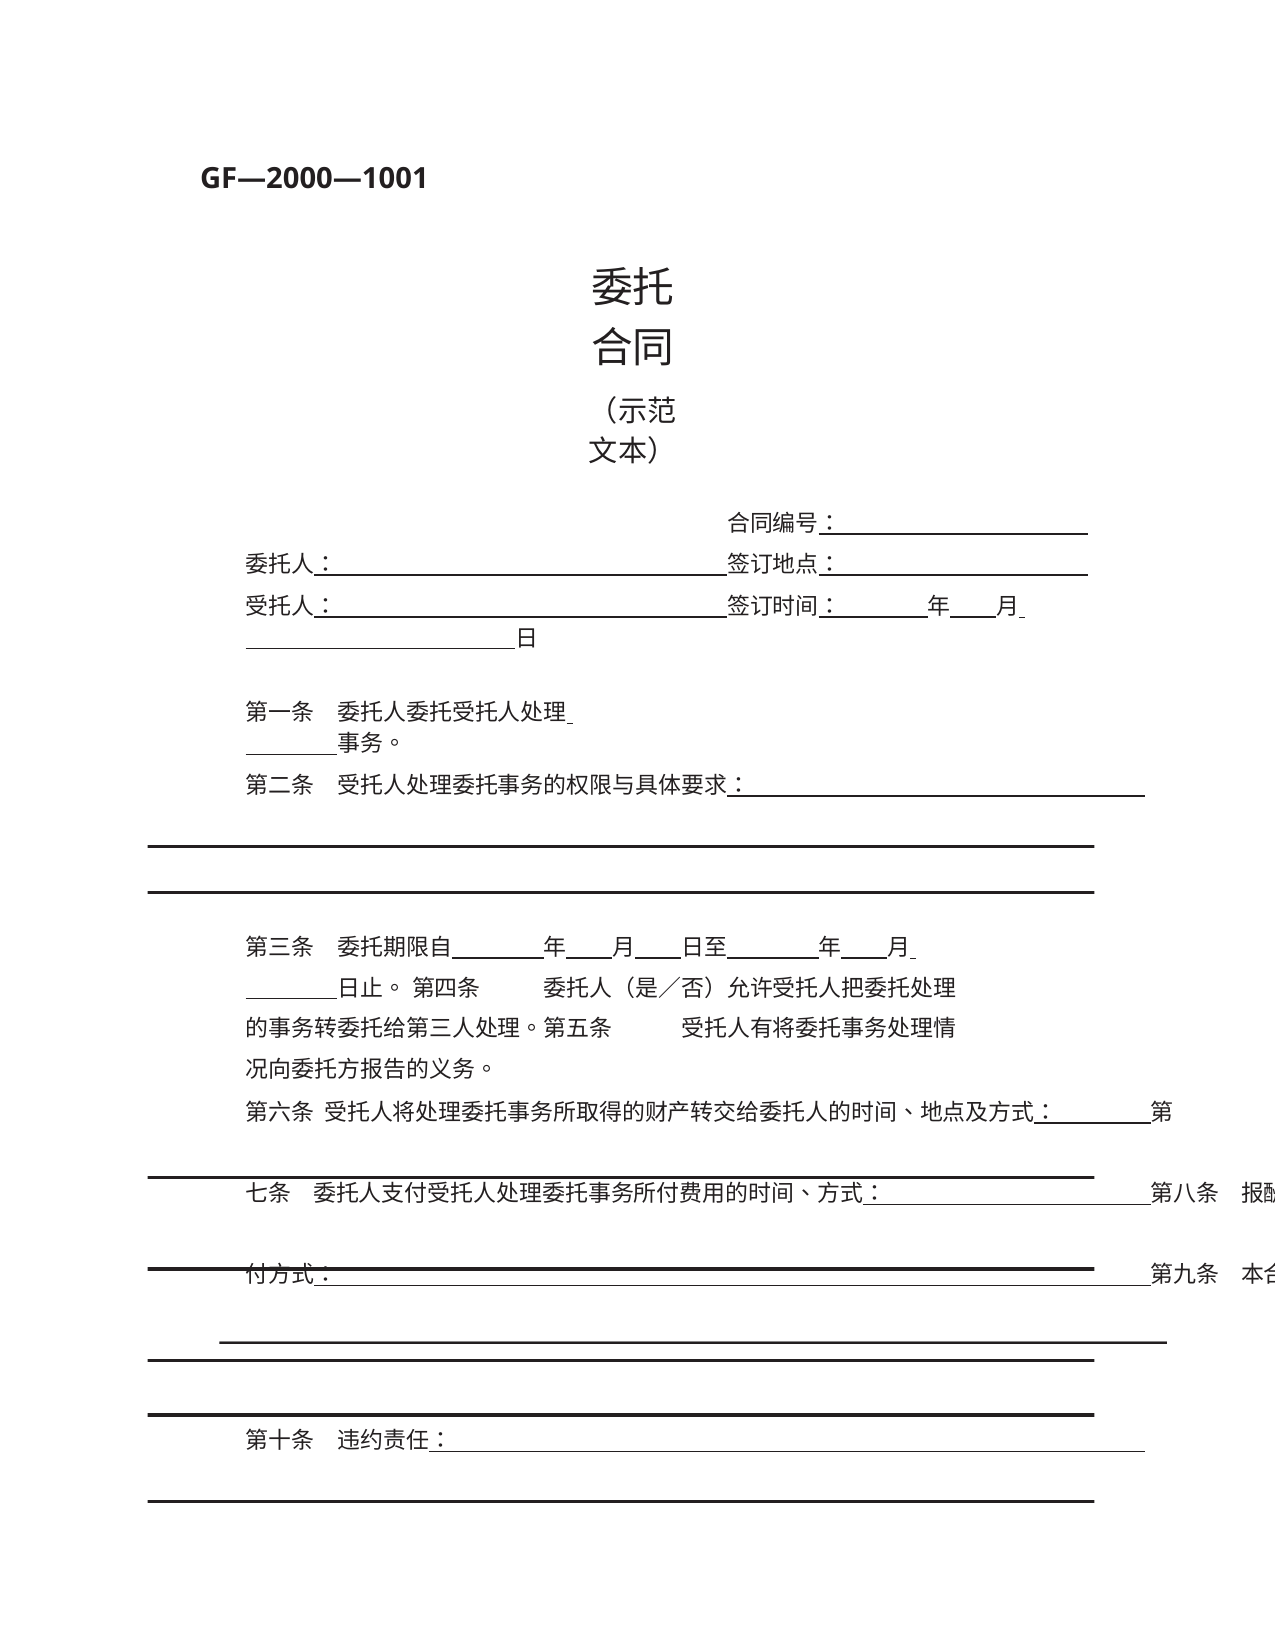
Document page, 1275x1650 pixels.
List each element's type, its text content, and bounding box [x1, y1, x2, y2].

text 委托合同 [583, 255, 682, 375]
text 受托人： 签订时间： 年 月 日 [246, 590, 1087, 653]
picture [1065, 1267, 1095, 1271]
text 第三条 委托期限自 年 月 日至 年 月 日止。 第四条 委托人（是／否）允许受托人把委托处理的事务转委托给第三人处理。第五条 受托人有将委托事务处理情况向委托方报告的义务。 [246, 931, 968, 1084]
text 第十条 违约责任： [246, 1417, 1087, 1455]
text 合同编号： [727, 507, 1087, 538]
text 第二条 受托人处理委托事务的权限与具体要求： [246, 769, 1087, 800]
text 委托人： 签订地点： [246, 548, 1087, 579]
text 第六条 受托人将处理委托事务所取得的财产转交给委托人的时间、地点及方式： 第七条 委托人支付受托人处理委托事务所付费用的时间、方式： 第八条 报酬及支付方式： 第九条 本合同解除的条件： [246, 1096, 1065, 1290]
picture [147, 1267, 246, 1271]
text 第一条 委托人委托受托人处理 事务。 [246, 696, 1087, 758]
text GF—2000—1001 [200, 158, 1087, 197]
picture [147, 1413, 1095, 1417]
text （示范文本） [583, 391, 682, 470]
